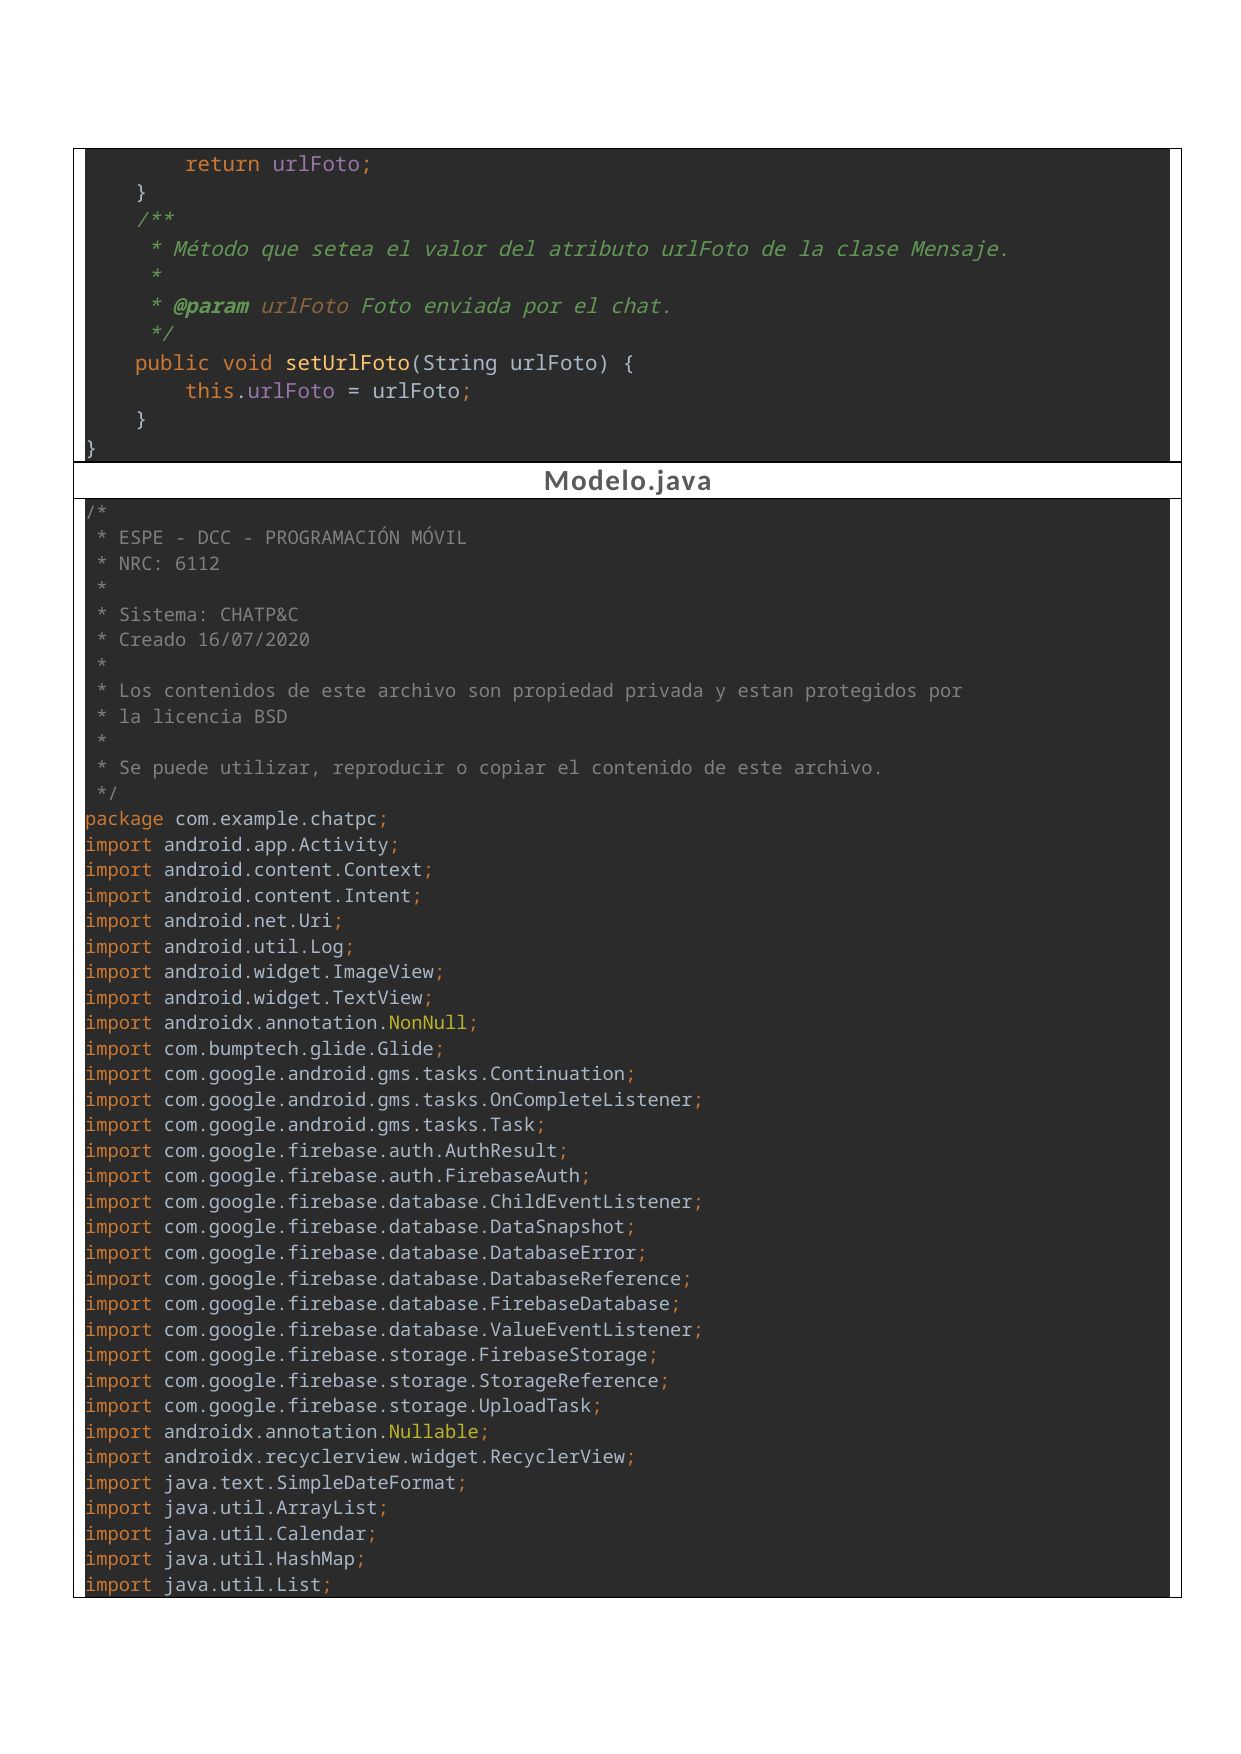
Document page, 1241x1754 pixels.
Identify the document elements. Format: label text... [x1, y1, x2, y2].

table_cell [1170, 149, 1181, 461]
table_cell Modelo.java [74, 463, 1181, 498]
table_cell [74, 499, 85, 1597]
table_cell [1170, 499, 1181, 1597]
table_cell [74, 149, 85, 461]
